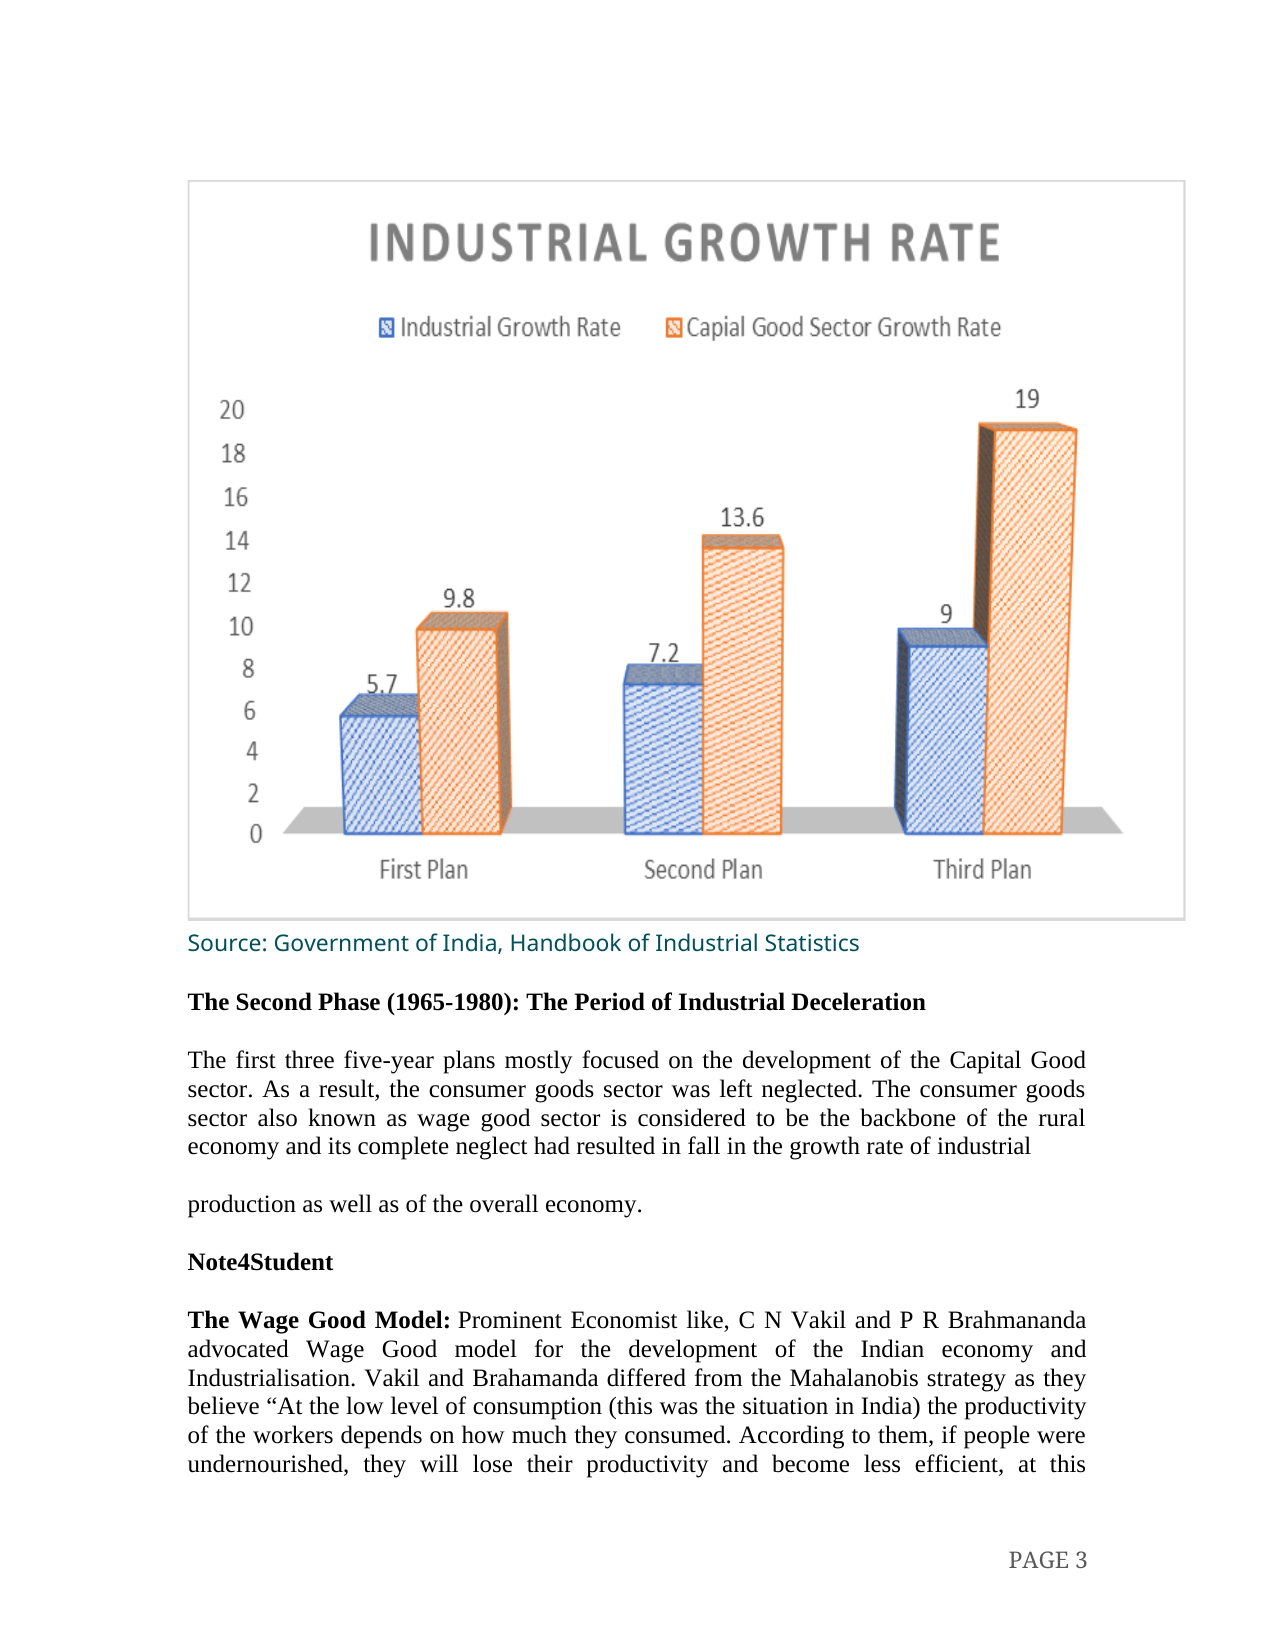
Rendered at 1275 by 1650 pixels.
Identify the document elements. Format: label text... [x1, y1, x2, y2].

subtitle Source: Government of India, Handbook of Industrial Statistics [187, 921, 1087, 958]
text production as well as of the overall economy. [187, 1189, 1087, 1218]
text The first three five-year plans mostly focused on the development of the Capital Good sector. As a result, the consumer goods sector was left neglected. The consumer goods sector also known as wage good sector is considered to be the backbone of the rural economy and its complete neglect had resulted in fall in the growth rate of industrial [187, 1045, 1087, 1160]
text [187, 1305, 1087, 1478]
text Note4Student [187, 1247, 1087, 1276]
picture [187, 180, 1186, 921]
text The Second Phase (1965-1980): The Period of Industrial Deceleration [187, 987, 1087, 1016]
